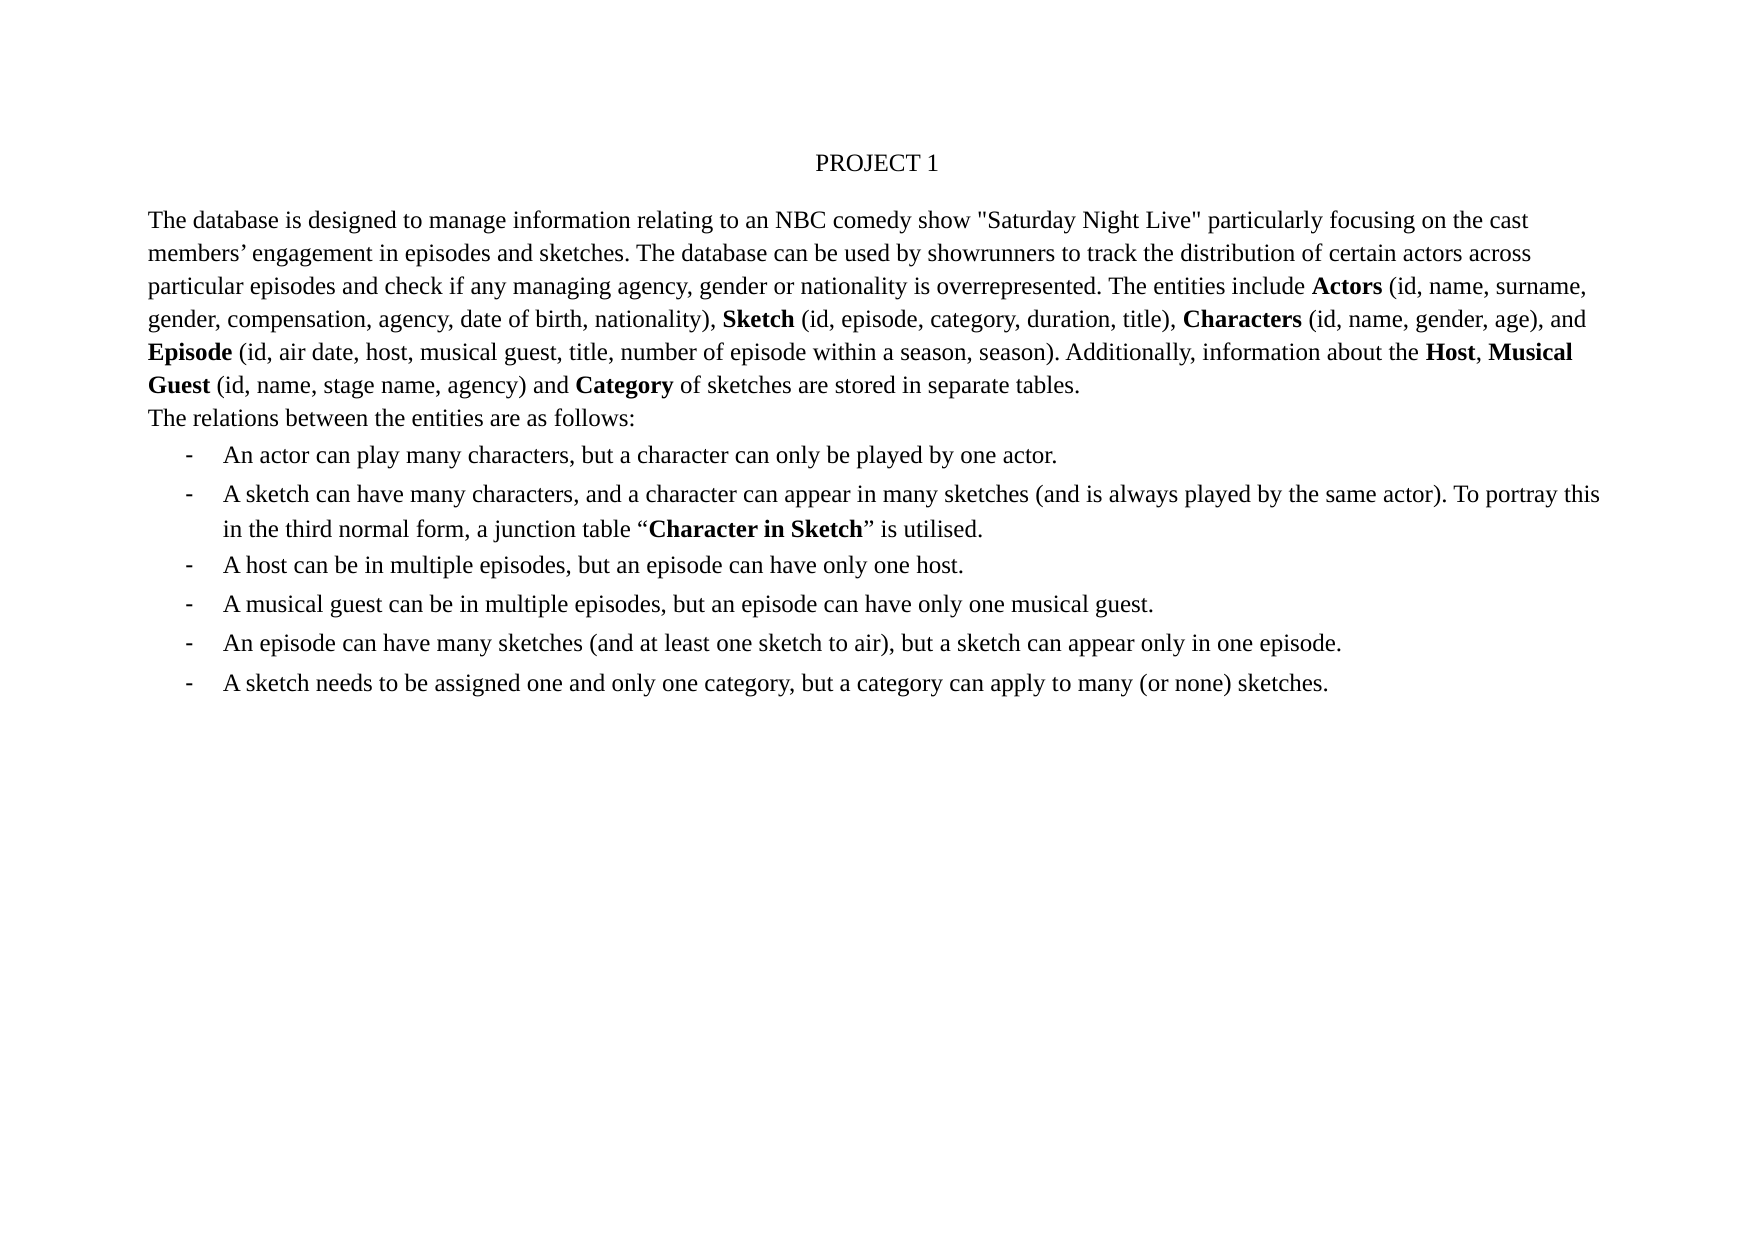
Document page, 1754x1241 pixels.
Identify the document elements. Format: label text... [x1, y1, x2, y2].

list A musical guest can be in multiple episodes, but an episode can have only one musical guest. [185, 586, 1606, 620]
list A sketch needs to be assigned one and only one category, but a category can apply to many (or none) sketches. [185, 664, 1606, 698]
list A host can be in multiple episodes, but an episode can have only one host. [185, 547, 1606, 581]
list An episode can have many sketches (and at least one sketch to air), but a sketch can appear only in one episode. [185, 625, 1606, 659]
text The database is designed to manage information relating to an NBC comedy show "Saturday Night Live" particularly focusing on the cast members’ engagement in episodes and sketches. The database can be used by showrunners to track the distribution of certain actors across particular episodes and check if any managing agency, gender or nationality is overrepresented. The entities include Actors (id, name, surname, gender, compensation, agency, date of birth, nationality), Sketch (id, episode, category, duration, title), Characters (id, name, gender, age), and Episode (id, air date, host, musical guest, title, number of episode within a season, season). Additionally, information about the Host, Musical Guest (id, name, stage name, agency) and Category of sketches are stored in separate tables. [148, 205, 1606, 399]
list An actor can play many characters, but a character can only be played by one actor. [185, 436, 1606, 470]
text PROJECT 1 [148, 148, 1606, 176]
text The relations between the entities are as follows: [148, 403, 1606, 432]
list A sketch can have many characters, and a character can appear in many sketches (and is always played by the same actor). To portray this in the third normal form, a junction table “Character in Sketch” is utilised. [185, 475, 1606, 542]
